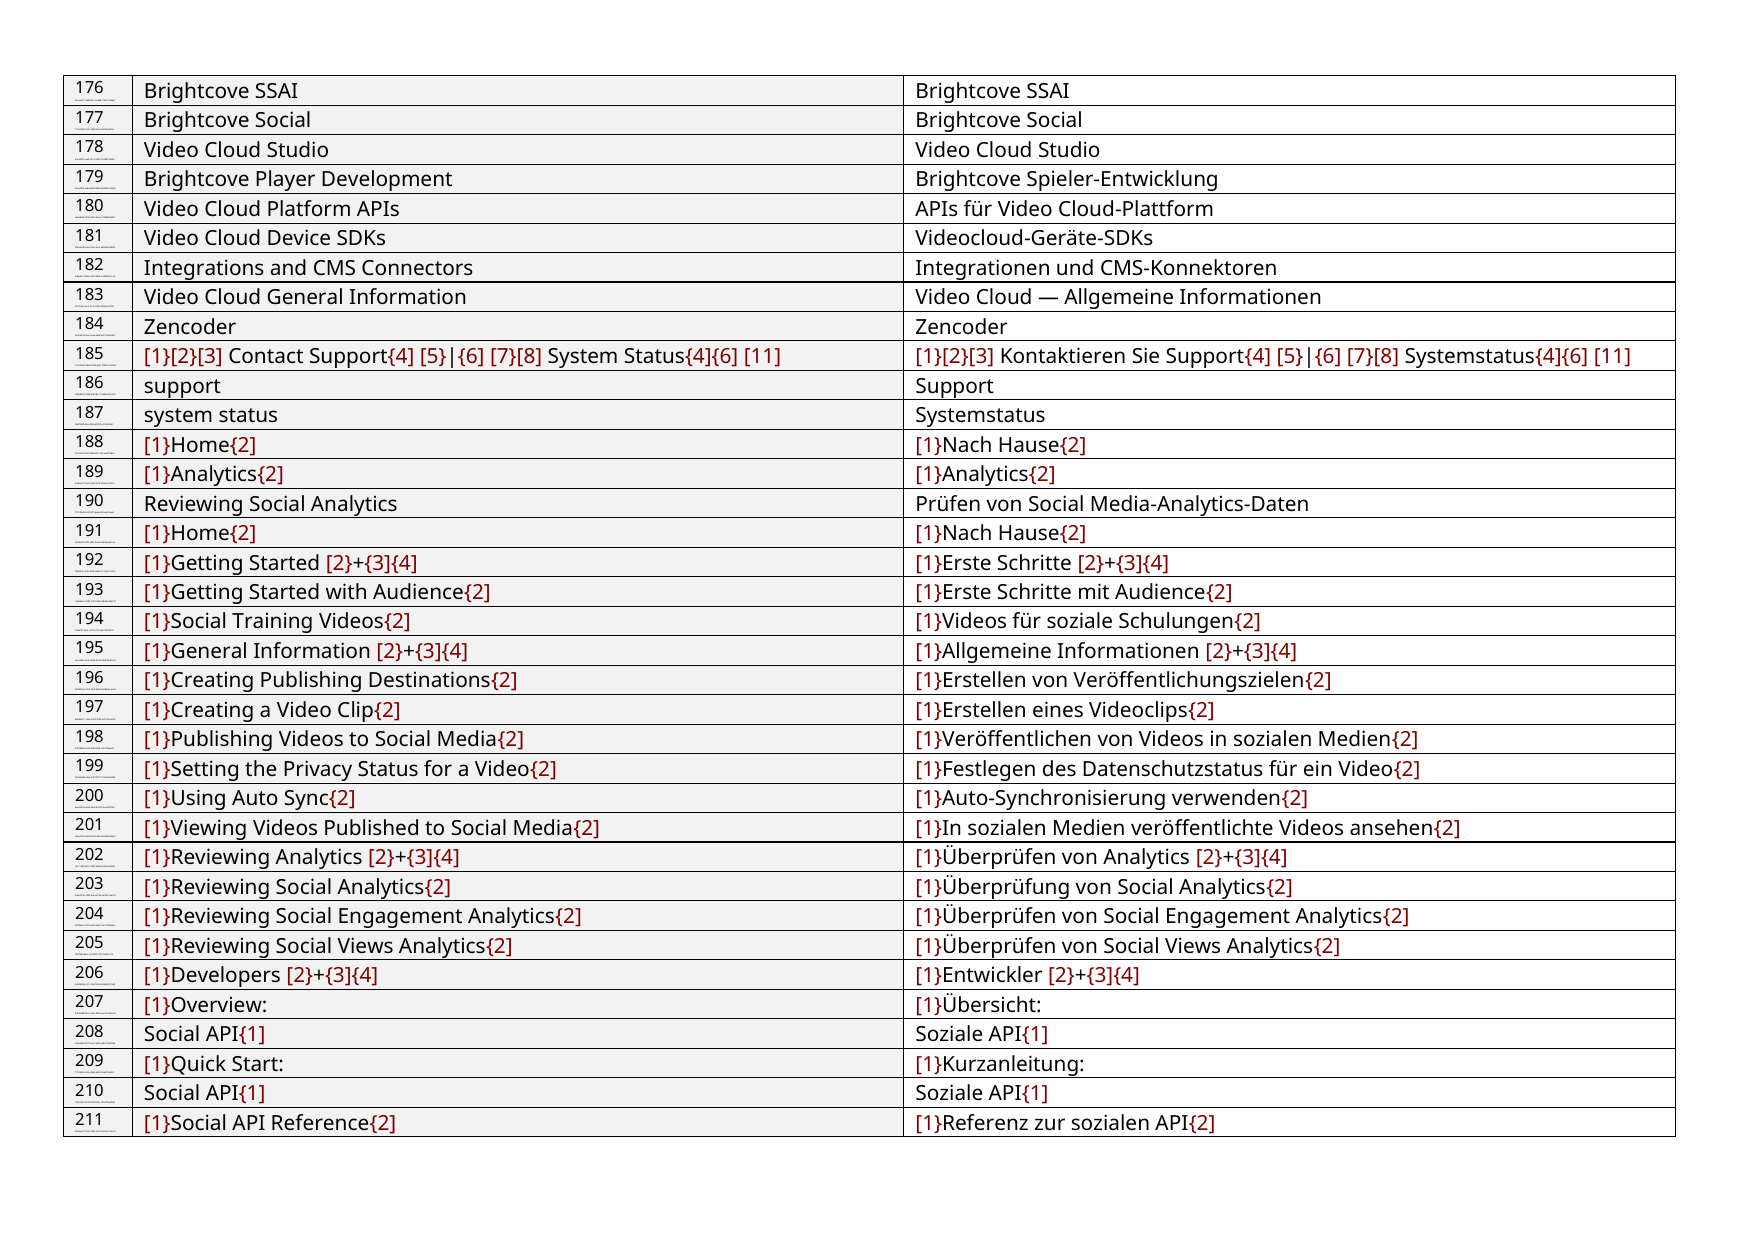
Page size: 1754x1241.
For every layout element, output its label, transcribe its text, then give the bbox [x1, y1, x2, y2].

table_cell Video Cloud Platform APIs [133, 194, 903, 222]
table_cell [1}Setting the Privacy Status for a Video{2] [133, 754, 903, 782]
table_cell Reviewing Social Analytics [133, 489, 903, 517]
table_cell [1}Nach Hause{2] [904, 518, 1675, 547]
table_cell Zencoder [904, 312, 1675, 340]
table_cell [1}Analytics{2] [133, 459, 903, 488]
table_cell [1}Überprüfen von Analytics [2}+{3]{4] [904, 843, 1675, 871]
table_cell [1}Developers [2}+{3]{4] [133, 960, 903, 989]
table_cell [1}Reviewing Social Engagement Analytics{2] [133, 901, 903, 930]
table_cell [1}Festlegen des Datenschutzstatus für ein Video{2] [904, 754, 1675, 782]
table_cell [1}Nach Hause{2] [904, 430, 1675, 458]
table_cell [1}Videos für soziale Schulungen{2] [904, 607, 1675, 635]
table_cell [1}Kurzanleitung: [904, 1049, 1675, 1077]
table_cell Video Cloud Studio [904, 135, 1675, 163]
table_cell [1}Überprüfung von Social Analytics{2] [904, 872, 1675, 900]
table_cell [1}[2}[3] Kontaktieren Sie Support{4] [5}|{6] [7}[8] Systemstatus{4]{6] [11] [904, 341, 1675, 370]
table_cell Integrationen und CMS-Konnektoren [904, 253, 1675, 281]
table_cell Video Cloud General Information [133, 283, 903, 311]
table_cell [1}Social Training Videos{2] [133, 607, 903, 635]
table_cell [1}Home{2] [133, 518, 903, 547]
table_cell [1}Viewing Videos Published to Social Media{2] [133, 813, 903, 841]
table_cell [1}Creating a Video Clip{2] [133, 695, 903, 723]
table_cell Videocloud-Geräte-SDKs [904, 224, 1675, 252]
table_cell [1}Erstellen eines Videoclips{2] [904, 695, 1675, 723]
table_cell [1}Getting Started [2}+{3]{4] [133, 548, 903, 576]
table_cell [1}In sozialen Medien veröffentlichte Videos ansehen{2] [904, 813, 1675, 841]
table_cell Brightcove Spieler-Entwicklung [904, 165, 1675, 193]
table_cell [1}Social API Reference{2] [133, 1108, 903, 1136]
table_cell [1}Überprüfen von Social Engagement Analytics{2] [904, 901, 1675, 930]
table_cell Soziale API{1] [904, 1078, 1675, 1107]
table_cell [1}Publishing Videos to Social Media{2] [133, 725, 903, 753]
table_cell [1}Using Auto Sync{2] [133, 784, 903, 812]
table_cell [1}Erste Schritte [2}+{3]{4] [904, 548, 1675, 576]
table_cell [1}Überprüfen von Social Views Analytics{2] [904, 931, 1675, 959]
table_cell Prüfen von Social Media-Analytics-Daten [904, 489, 1675, 517]
table_cell Video Cloud Studio [133, 135, 903, 163]
table_cell Systemstatus [904, 400, 1675, 429]
table_cell [1}Reviewing Analytics [2}+{3]{4] [133, 843, 903, 871]
table_cell [1}Quick Start: [133, 1049, 903, 1077]
table_cell APIs für Video Cloud-Plattform [904, 194, 1675, 222]
table_cell [1}Erste Schritte mit Audience{2] [904, 577, 1675, 606]
table_cell Brightcove SSAI [904, 76, 1675, 104]
table_cell Support [904, 371, 1675, 399]
table_cell Video Cloud — Allgemeine Informationen [904, 283, 1675, 311]
table_cell Integrations and CMS Connectors [133, 253, 903, 281]
table_cell [1}Allgemeine Informationen [2}+{3]{4] [904, 636, 1675, 664]
table_cell [1}Reviewing Social Views Analytics{2] [133, 931, 903, 959]
table_cell support [133, 371, 903, 399]
table_cell [1}Analytics{2] [904, 459, 1675, 488]
table_cell [1}Auto-Synchronisierung verwenden{2] [904, 784, 1675, 812]
table_cell Brightcove Social [904, 106, 1675, 134]
table_cell [1}Referenz zur sozialen API{2] [904, 1108, 1675, 1136]
table_cell [1}Creating Publishing Destinations{2] [133, 666, 903, 694]
table_cell [1}Entwickler [2}+{3]{4] [904, 960, 1675, 989]
table_cell Brightcove Player Development [133, 165, 903, 193]
table_cell Brightcove SSAI [133, 76, 903, 104]
table_cell system status [133, 400, 903, 429]
table_cell Social API{1] [133, 1019, 903, 1048]
table_cell [1}[2}[3] Contact Support{4] [5}|{6] [7}[8] System Status{4]{6] [11] [133, 341, 903, 370]
table_cell Zencoder [133, 312, 903, 340]
table_cell [1}Getting Started with Audience{2] [133, 577, 903, 606]
table_cell Brightcove Social [133, 106, 903, 134]
table_cell [1}Home{2] [133, 430, 903, 458]
table_cell [1}Erstellen von Veröffentlichungszielen{2] [904, 666, 1675, 694]
table_cell Video Cloud Device SDKs [133, 224, 903, 252]
table_cell [1}Overview: [133, 990, 903, 1018]
table_cell [1}Reviewing Social Analytics{2] [133, 872, 903, 900]
table_cell [1}Übersicht: [904, 990, 1675, 1018]
table_cell Social API{1] [133, 1078, 903, 1107]
table_cell [1}Veröffentlichen von Videos in sozialen Medien{2] [904, 725, 1675, 753]
table_cell Soziale API{1] [904, 1019, 1675, 1048]
table_cell [1}General Information [2}+{3]{4] [133, 636, 903, 664]
